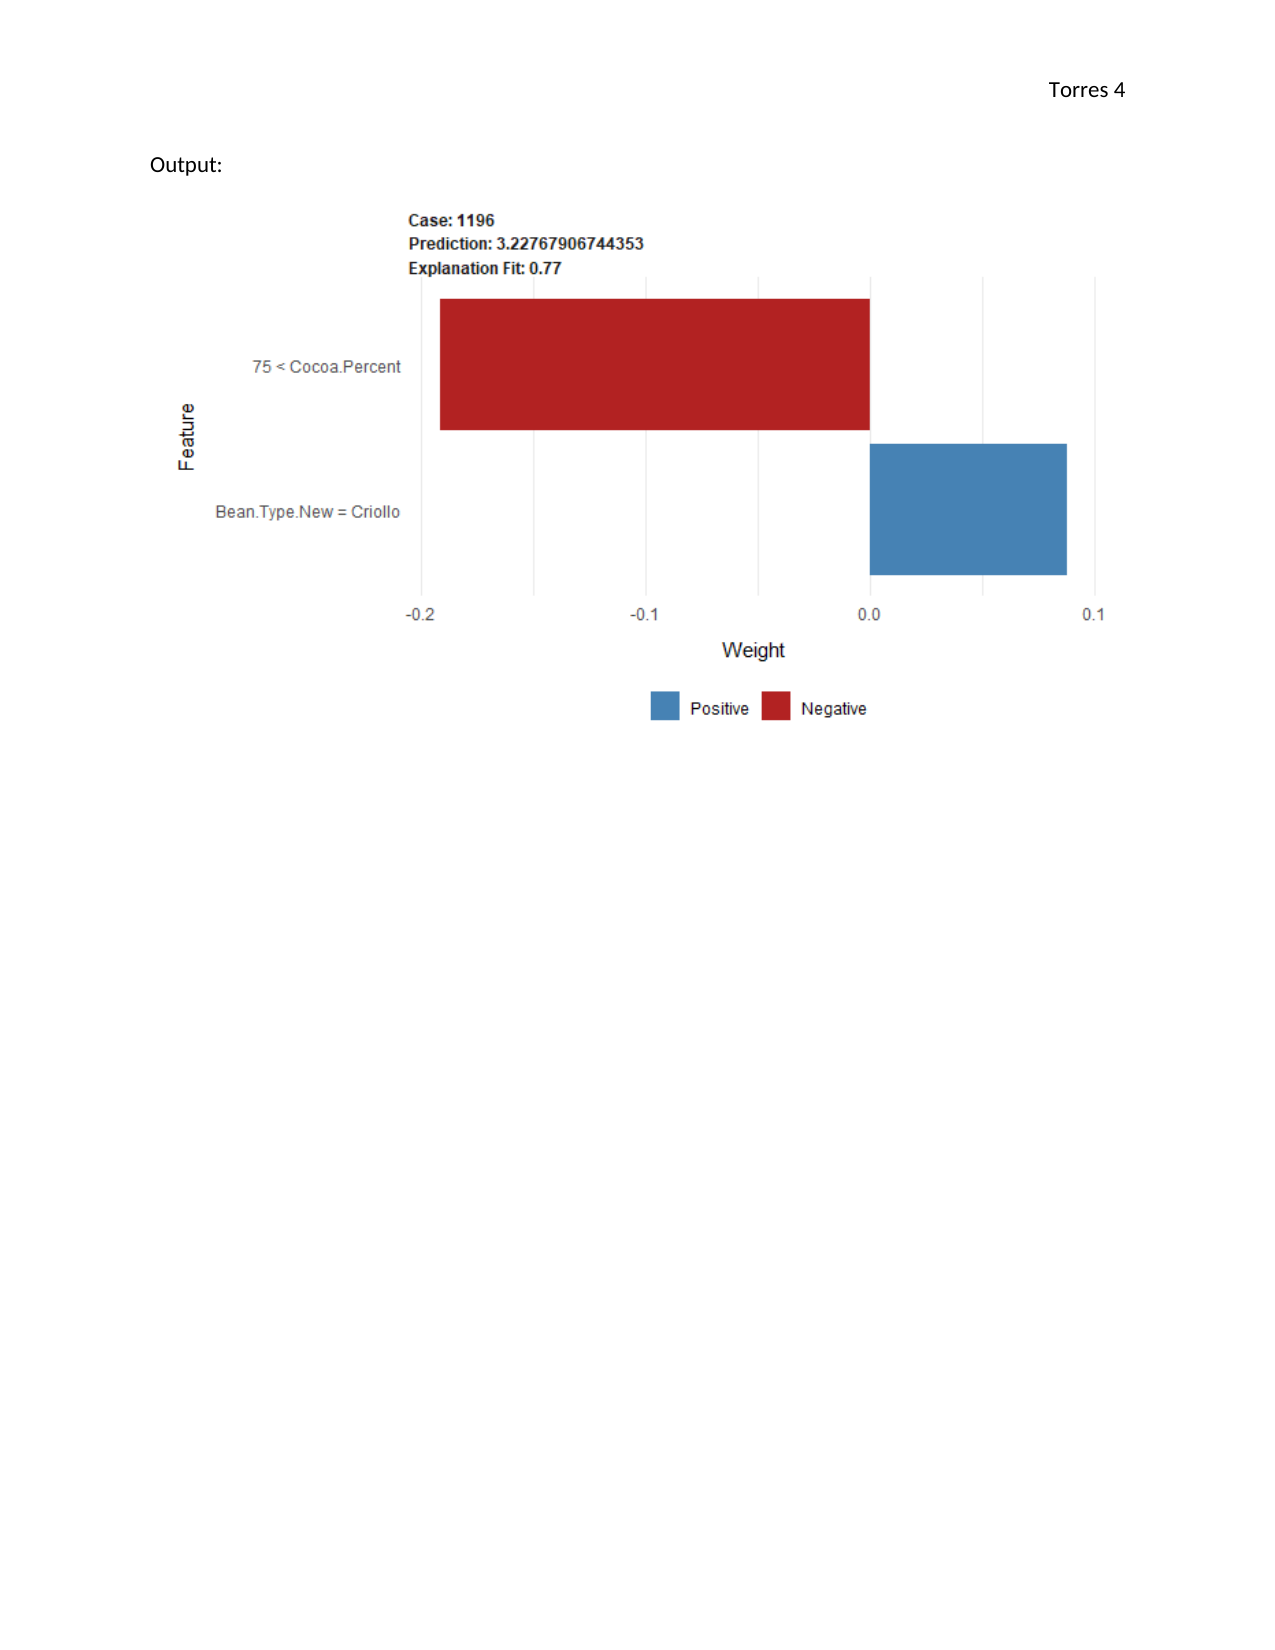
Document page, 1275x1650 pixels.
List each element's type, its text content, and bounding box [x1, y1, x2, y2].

picture [150, 180, 1125, 760]
text Output: [150, 150, 1125, 180]
